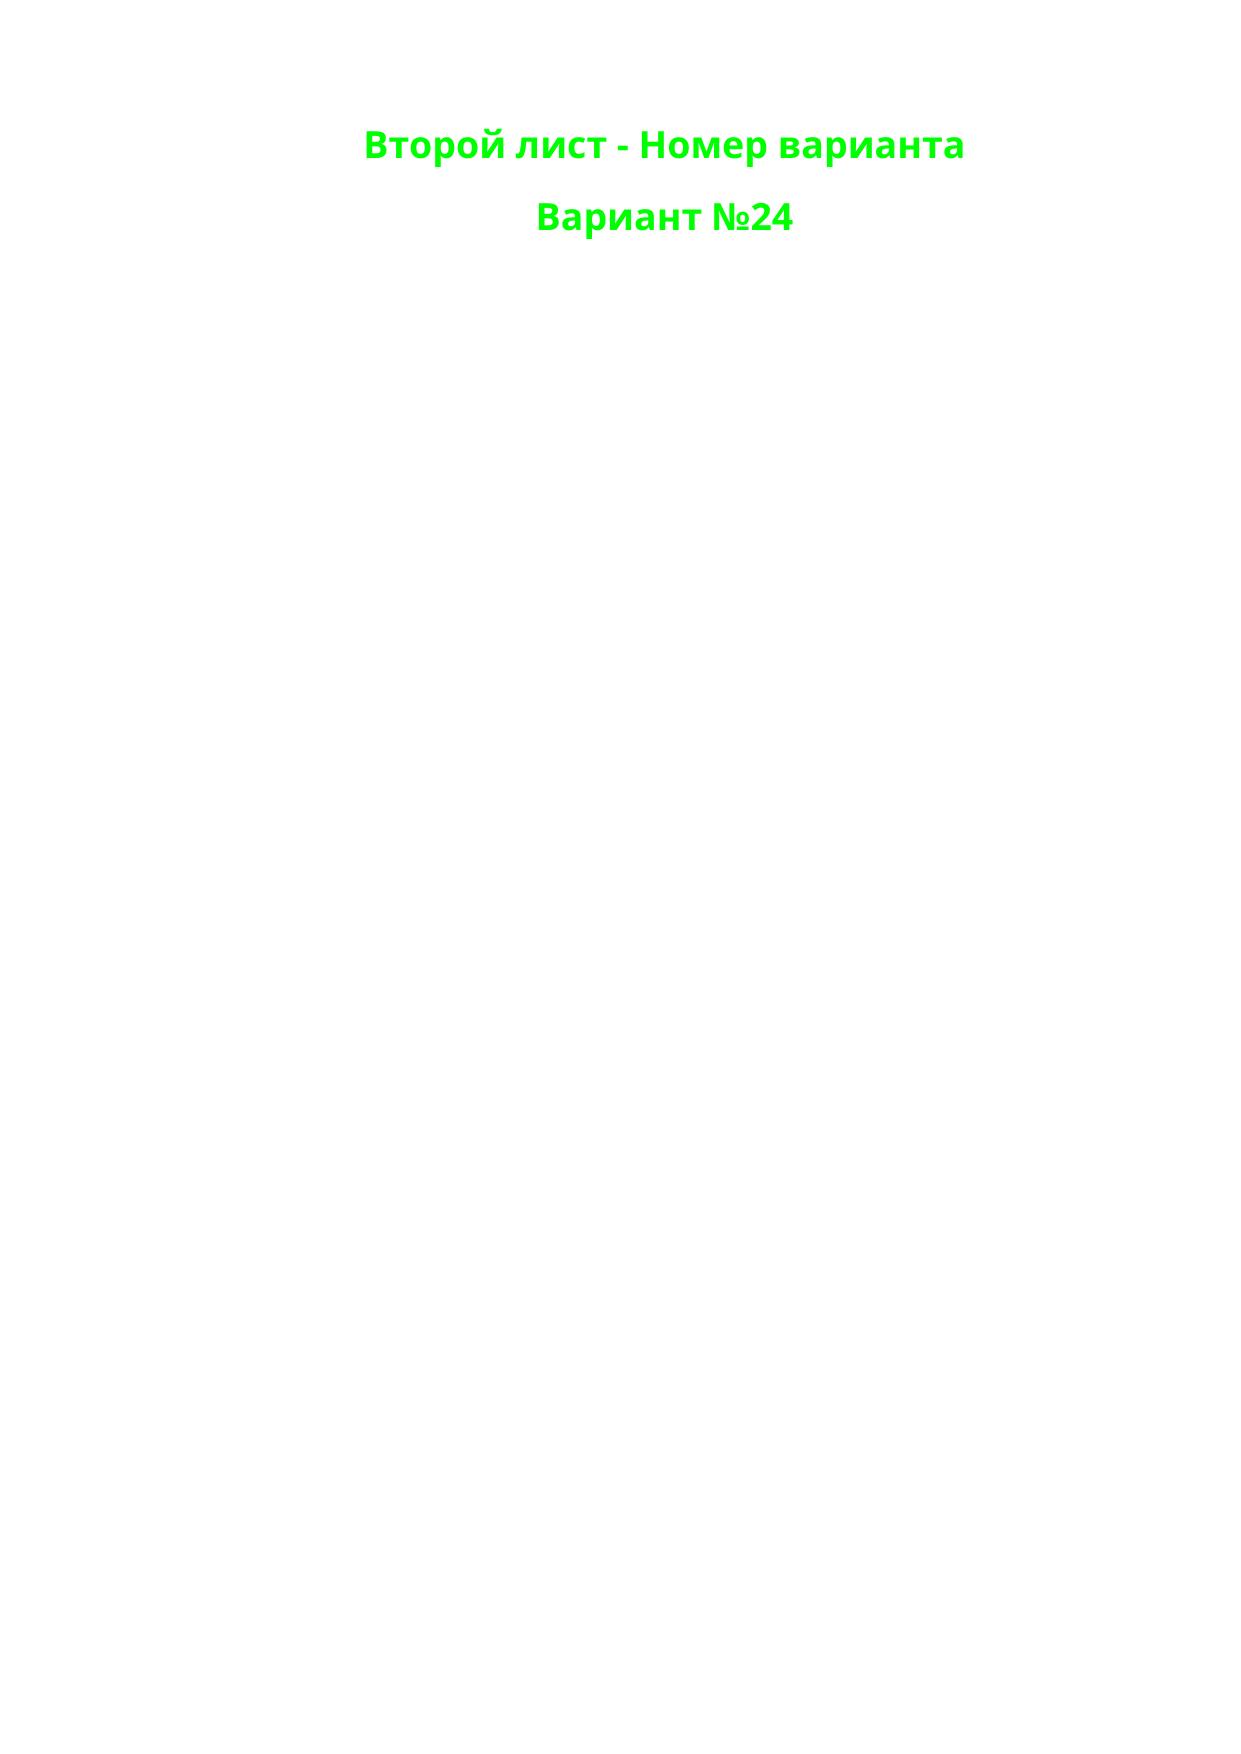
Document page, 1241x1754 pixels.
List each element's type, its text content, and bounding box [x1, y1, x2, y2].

text Вариант №24 [177, 190, 1152, 241]
text Второй лист - Номер варианта [177, 118, 1152, 169]
